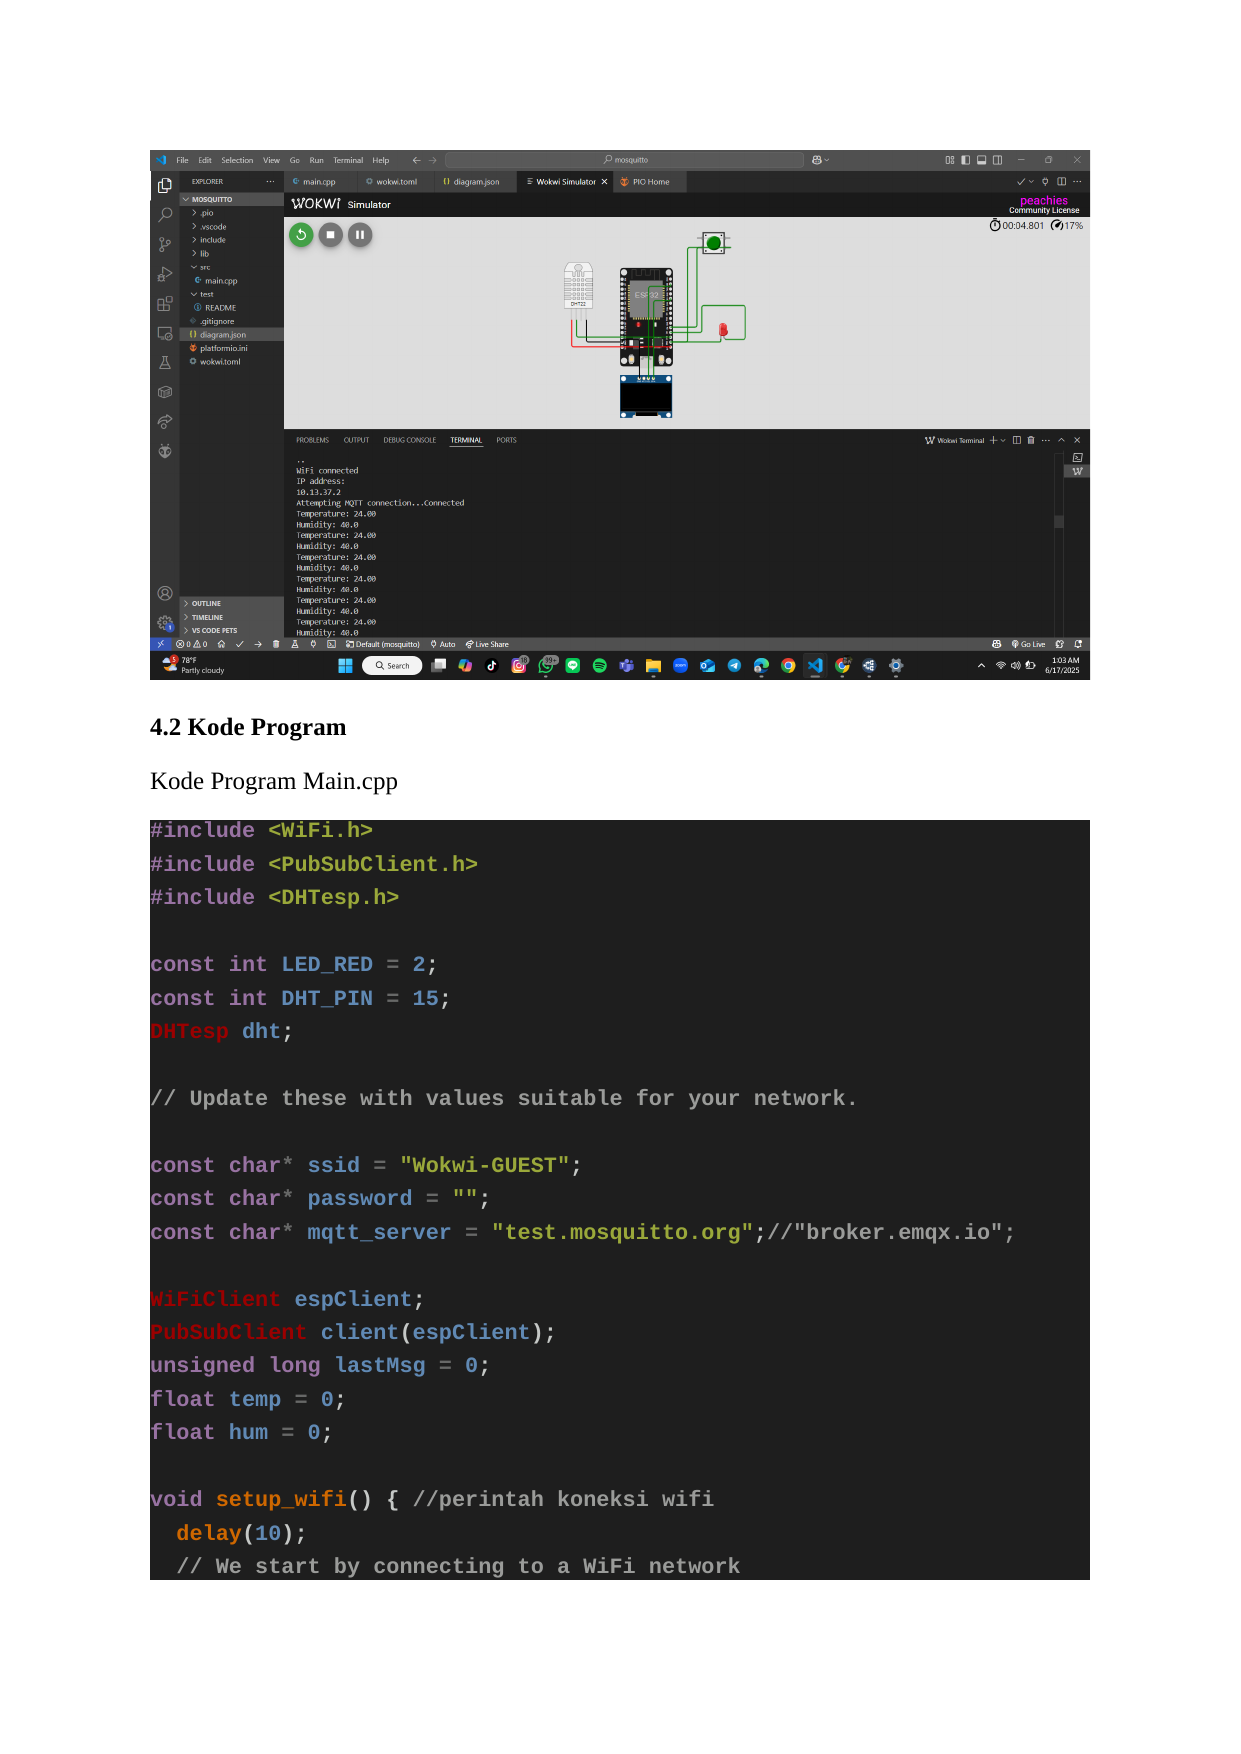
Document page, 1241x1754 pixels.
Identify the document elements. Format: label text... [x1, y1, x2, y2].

text delay(10); [150, 1522, 1090, 1547]
text void setup_wifi() { //perintah koneksi wifi [150, 1488, 1090, 1513]
text const char* mqtt_server = "test.mosquitto.org";//"broker.emqx.io"; [150, 1221, 1090, 1246]
text const int DHT_PIN = 15; [150, 987, 1090, 1012]
text WiFiClient espClient; [150, 1288, 1090, 1313]
text #include <DHTesp.h> [150, 887, 1090, 911]
subtitle 4.2 Kode Program [150, 712, 1090, 741]
text Kode Program Main.cpp [150, 766, 1090, 795]
text // Update these with values suitable for your network. [150, 1087, 1090, 1112]
text const char* password = ""; [150, 1187, 1090, 1212]
text const char* ssid = "Wokwi-GUEST"; [150, 1154, 1090, 1179]
text float temp = 0; [150, 1388, 1090, 1413]
text PubSubClient client(espClient); [150, 1321, 1090, 1346]
text unsigned long lastMsg = 0; [150, 1355, 1090, 1379]
text #include <WiFi.h> [150, 820, 1090, 844]
text float hum = 0; [150, 1422, 1090, 1446]
text DHTesp dht; [150, 1020, 1090, 1045]
text const int LED_RED = 2; [150, 953, 1090, 978]
picture [150, 150, 1091, 680]
text #include <PubSubClient.h> [150, 853, 1090, 878]
text // We start by connecting to a WiFi network [150, 1555, 1090, 1580]
